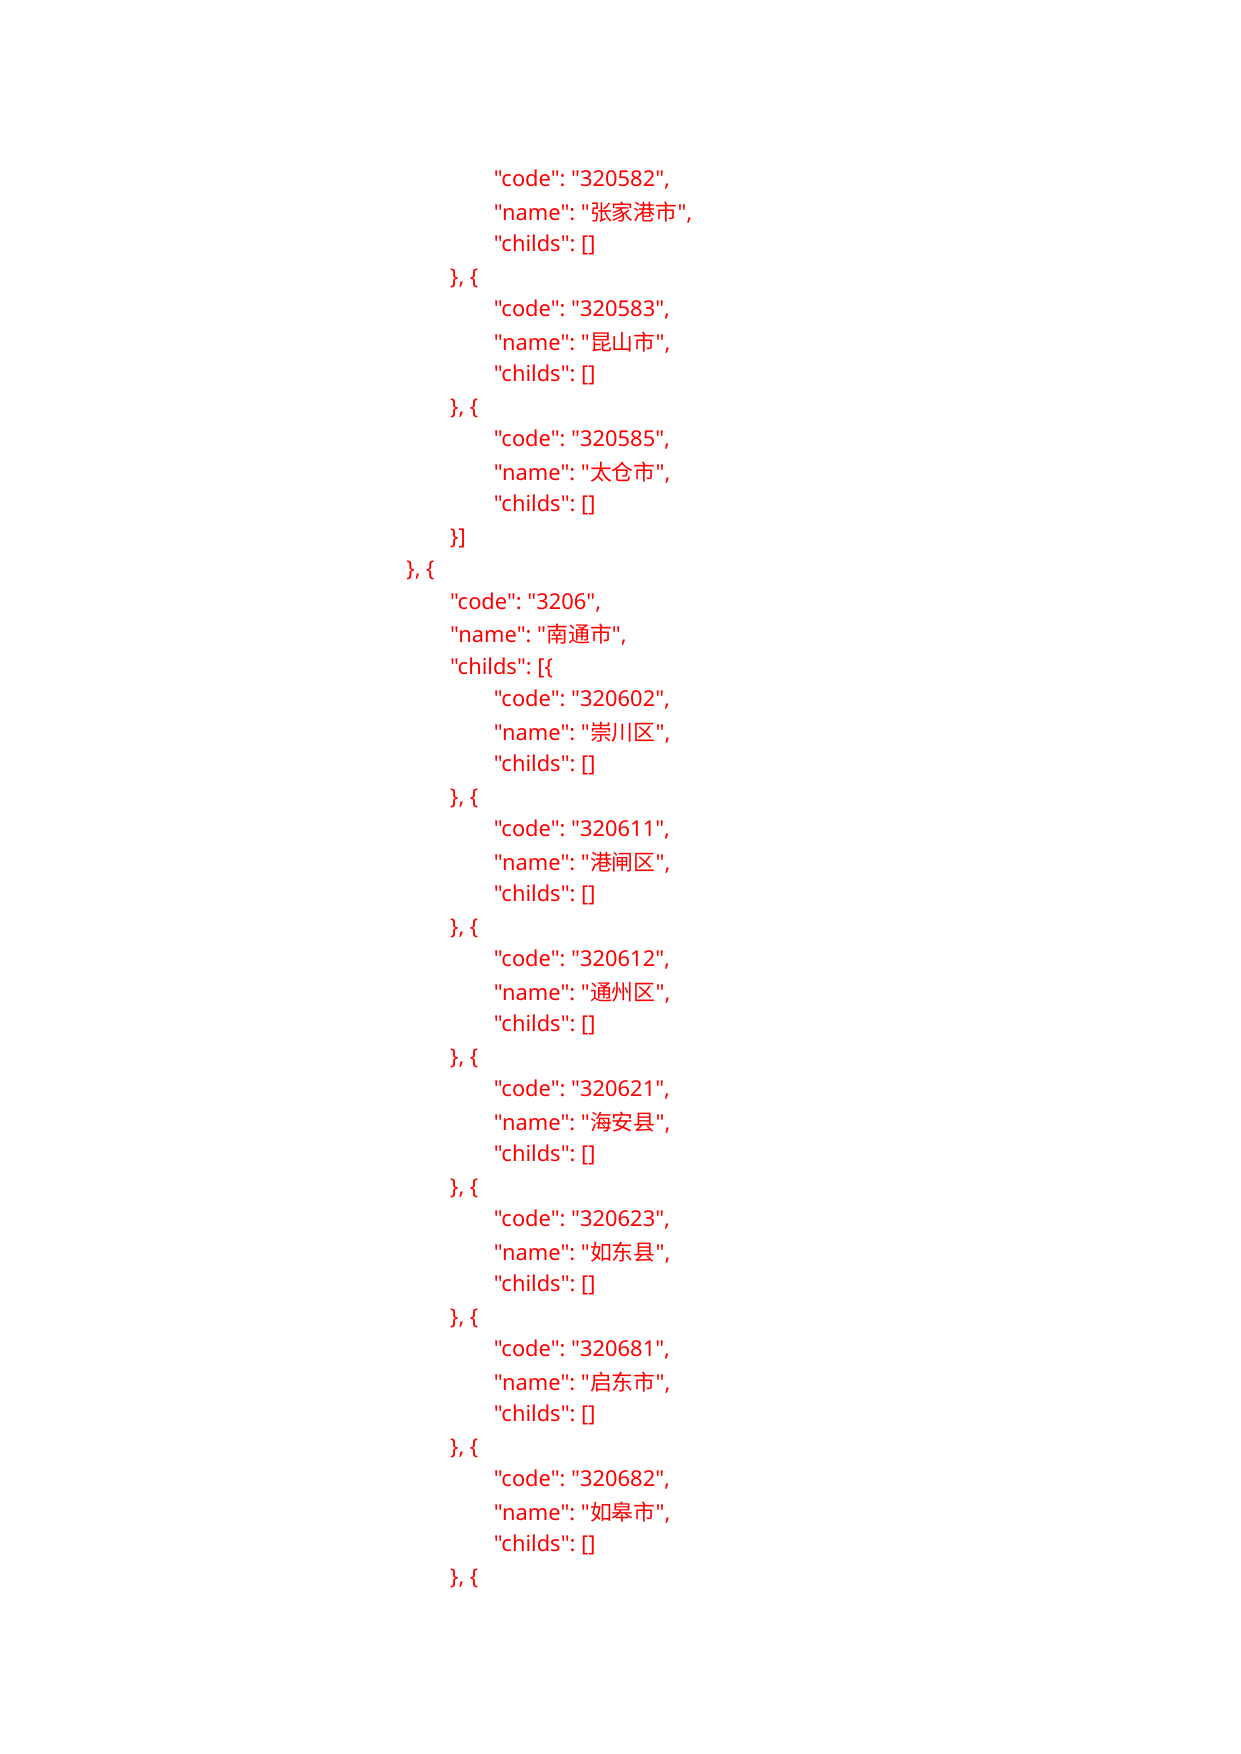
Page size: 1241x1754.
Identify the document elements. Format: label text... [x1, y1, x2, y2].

list "childs": [{ [262, 649, 1053, 682]
list "name": "太仓市", [262, 454, 1053, 487]
list "name": "启东市", [262, 1364, 1053, 1397]
list }, { [262, 1559, 1053, 1592]
list "name": "南通市", [262, 617, 1053, 649]
list "name": "如东县", [262, 1234, 1053, 1267]
list }, { [262, 259, 1053, 292]
list }, { [262, 389, 1053, 422]
list }, { [262, 779, 1053, 812]
list "childs": [] [262, 487, 1053, 519]
list "name": "崇川区", [262, 714, 1053, 747]
list "childs": [] [262, 357, 1053, 389]
list "code": "320682", [262, 1462, 1053, 1494]
list "childs": [] [262, 747, 1053, 779]
list "name": "通州区", [262, 974, 1053, 1007]
list "code": "320621", [262, 1072, 1053, 1104]
list "name": "如皋市", [262, 1494, 1053, 1527]
list "childs": [] [262, 1527, 1053, 1559]
list }, { [262, 1039, 1053, 1072]
list "childs": [] [262, 1137, 1053, 1169]
list "code": "320681", [262, 1332, 1053, 1364]
list }] [262, 519, 1053, 552]
list "name": "昆山市", [262, 324, 1053, 357]
list "name": "张家港市", [262, 194, 1053, 227]
list "name": "港闸区", [262, 844, 1053, 877]
list "code": "320582", [262, 162, 1053, 194]
list "code": "320623", [262, 1202, 1053, 1234]
list "code": "320602", [262, 682, 1053, 714]
list }, { [262, 1429, 1053, 1462]
list }, { [262, 552, 1053, 584]
list "name": "海安县", [262, 1104, 1053, 1137]
list "childs": [] [262, 227, 1053, 259]
list "code": "3206", [262, 584, 1053, 617]
list "childs": [] [262, 877, 1053, 909]
list "code": "320612", [262, 942, 1053, 974]
list }, { [262, 909, 1053, 942]
list "code": "320585", [262, 422, 1053, 454]
list "code": "320611", [262, 812, 1053, 844]
list }, { [262, 1169, 1053, 1202]
list "code": "320583", [262, 292, 1053, 324]
list }, { [262, 1299, 1053, 1332]
list "childs": [] [262, 1267, 1053, 1299]
list "childs": [] [262, 1397, 1053, 1429]
list "childs": [] [262, 1007, 1053, 1039]
